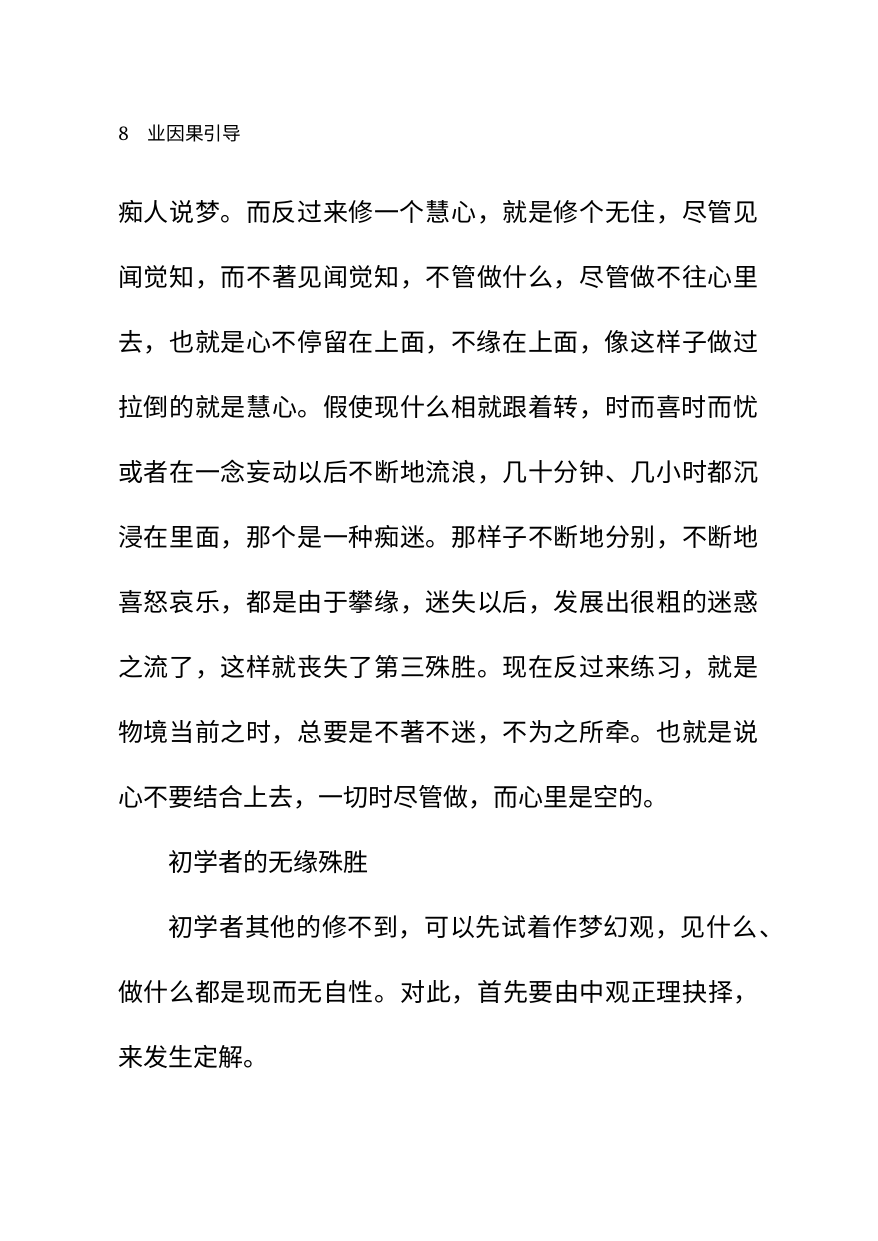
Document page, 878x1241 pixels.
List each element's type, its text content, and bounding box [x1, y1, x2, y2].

text 初学者的无缘殊胜 [118, 828, 759, 893]
text 初学者其他的修不到，可以先试着作梦幻观，见什么、做什么都是现而无自性。对此，首先要由中观正理抉择，来发生定解。 [118, 893, 759, 1088]
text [118, 178, 759, 828]
